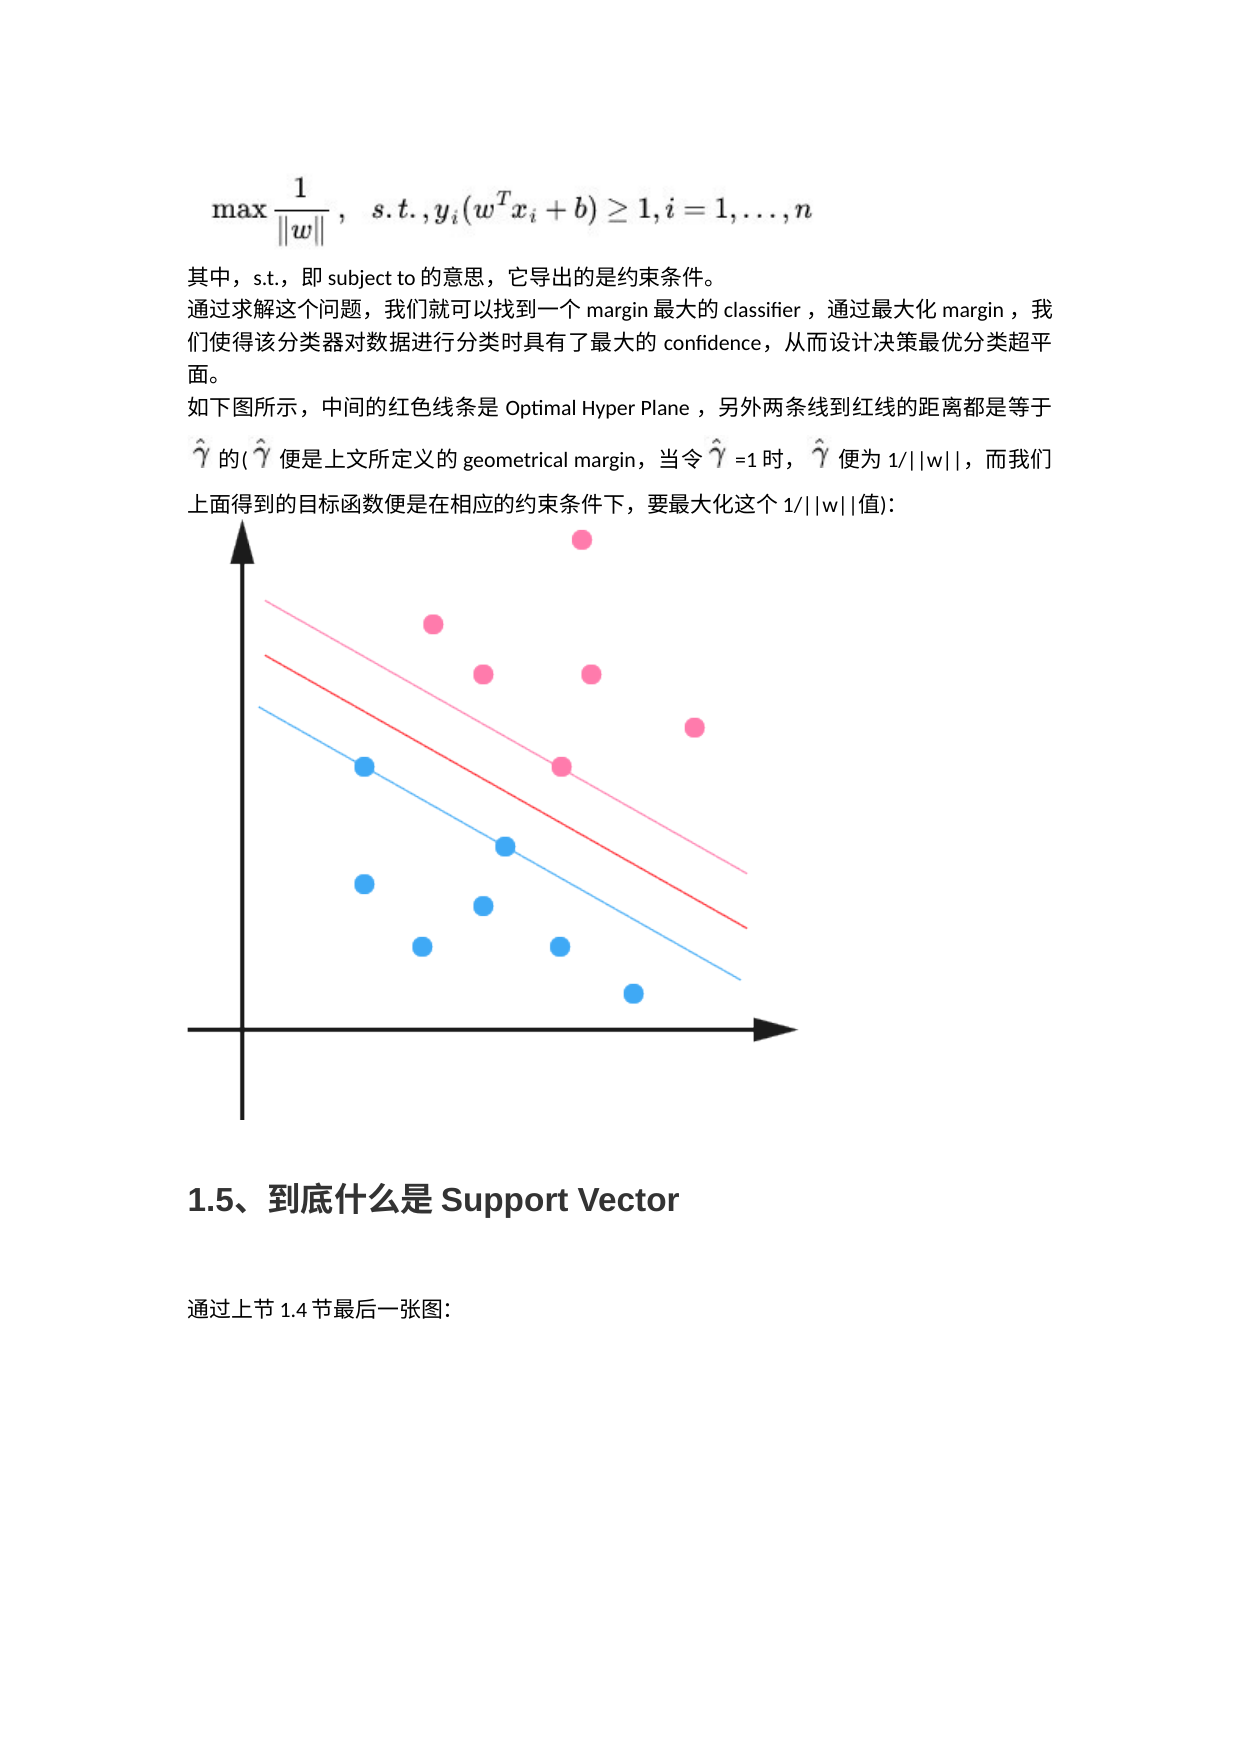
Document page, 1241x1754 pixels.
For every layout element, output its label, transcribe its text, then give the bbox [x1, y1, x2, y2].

picture [187, 162, 854, 256]
text 通过求解这个问题，我们就可以找到一个 margin 最大的 classifier ，通过最大化 margin ，我们使得该分类器对数据进行分类时具有了最大的 confidence，从而设计决策最优分类超平面。 [187, 292, 1053, 389]
picture [187, 519, 799, 1120]
picture [187, 435, 219, 468]
text 如下图所示，中间的红色线条是 Optimal Hyper Plane ，另外两条线到红线的距离都是等于的(便是上文所定义的geometrical margin，当令=1时，便为1/||w||，而我们上面得到的目标函数便是在相应的约束条件下，要最大化这个1/||w||值)： [187, 389, 1053, 519]
picture [703, 435, 735, 468]
picture [806, 435, 838, 468]
picture [247, 435, 279, 468]
text 通过上节1.4节最后一张图： [187, 1291, 1053, 1324]
text 其中，s.t.，即subject to的意思，它导出的是约束条件。 [187, 259, 1053, 292]
subtitle 1.5、到底什么是Support Vector [187, 1164, 1053, 1229]
